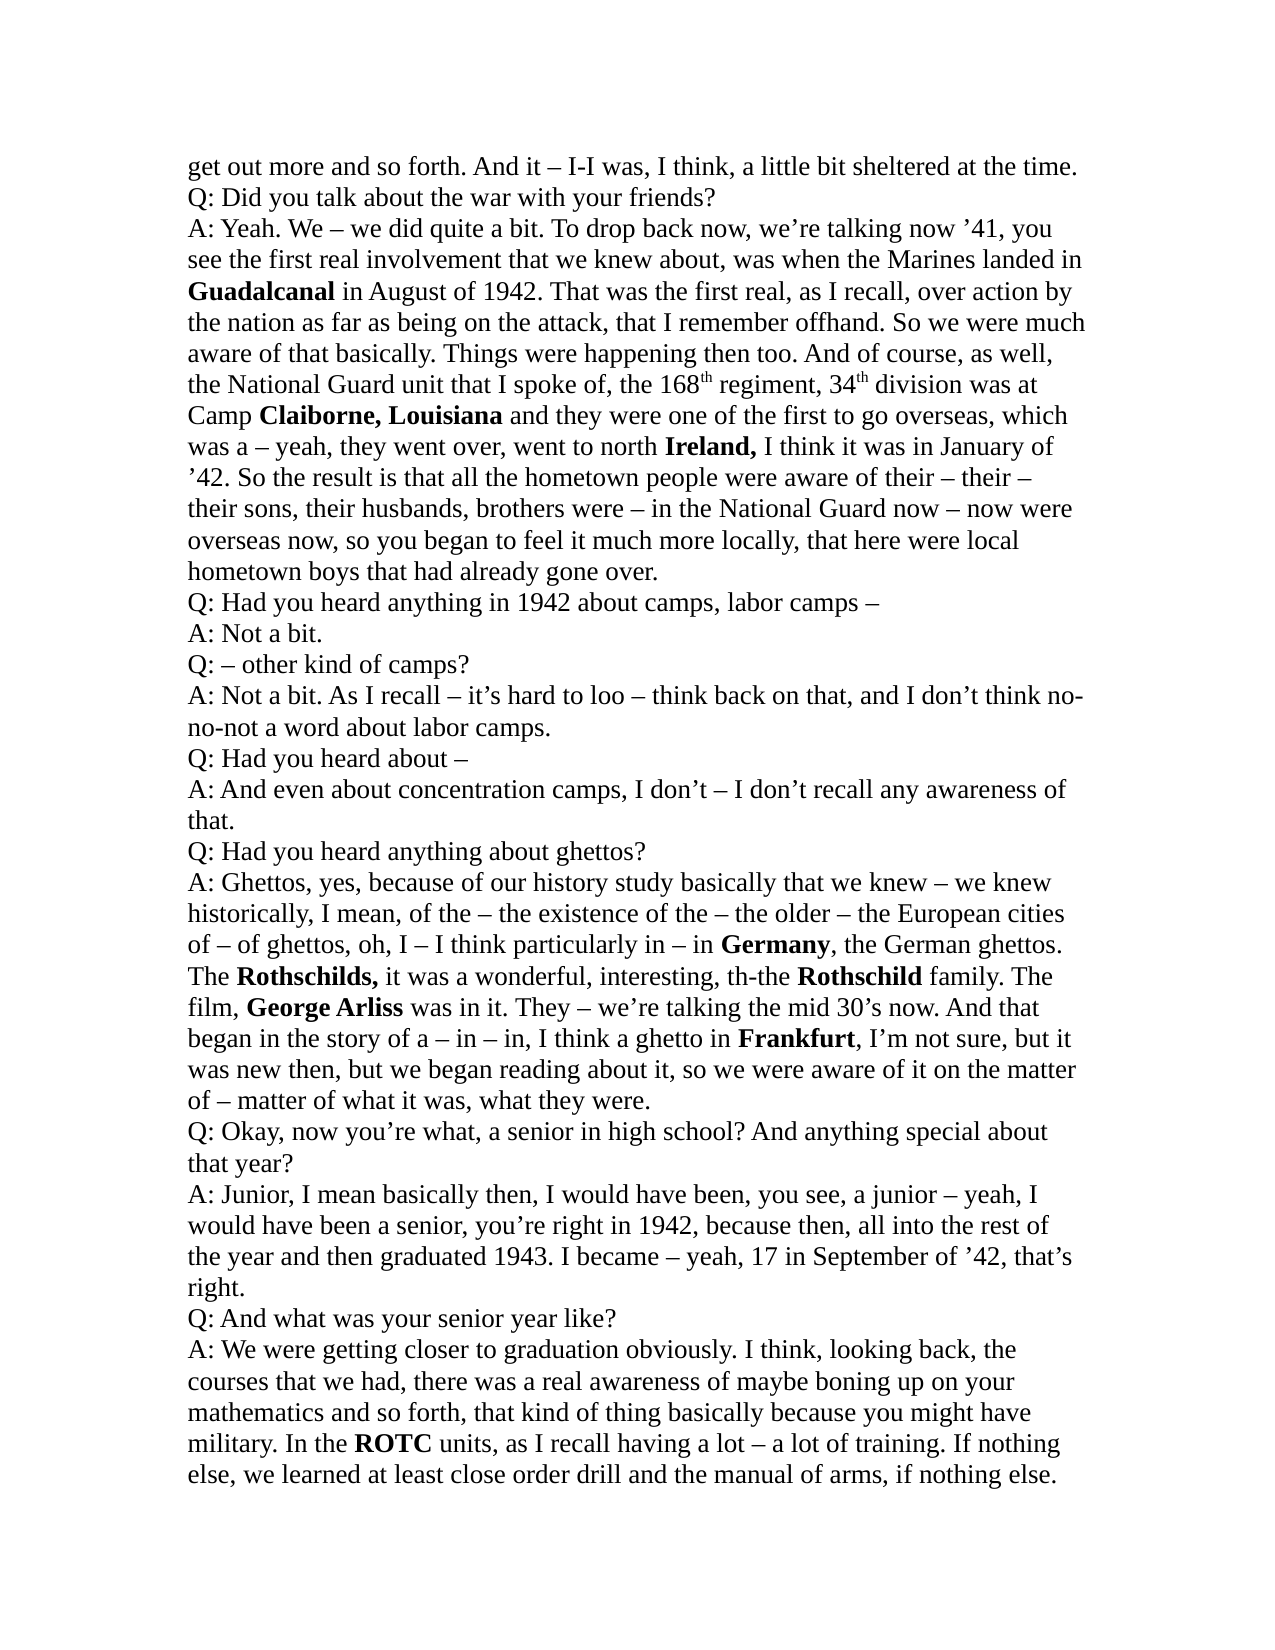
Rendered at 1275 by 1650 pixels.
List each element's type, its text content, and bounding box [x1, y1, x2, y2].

text Q: Did you talk about the war with your friends? [187, 243, 1087, 274]
text A: And even about concentration camps, I don’t – I don’t recall any awareness of that. [187, 835, 1087, 897]
text A: Not a bit. [187, 679, 1087, 711]
text A: Junior, I mean basically then, I would have been, you see, a junior – yeah, I would have been a senior, you’re right in 1942, because then, all into the rest of the year and then graduated 1943. I became – yeah, 17 in September of ’42, that’s right. [187, 1240, 1087, 1365]
text A: Not a bit. As I recall – it’s hard to loo – think back on that, and I don’t think no-no-not a word about labor camps. [187, 742, 1087, 804]
text A: Ghettos, yes, because of our history study basically that we knew – we knew historically, I mean, of the – the existence of the – the older – the European cities of – of ghettos, oh, I – I think particularly in – in Germany, the German ghettos. The Rothschilds, it was a wonderful, interesting, th-the Rothschild family. The film, George Arliss was in it. They – we’re talking the mid 30’s now. And that began in the story of a – in – in, I think a ghetto in Frankfurt, I’m not sure, but it was new then, but we began reading about it, so we were aware of it on the matter of – matter of what it was, what they were. [187, 929, 1087, 1178]
text Q: Had you heard anything in 1942 about camps, labor camps – [187, 648, 1087, 679]
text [187, 1396, 1087, 1489]
text Q: Had you heard about – [187, 804, 1087, 835]
text A: Yeah. We – we did quite a bit. To drop back now, we’re talking now ’41, you see the first real involvement that we knew about, was when the Marines landed in Guadalcanal in August of 1942. That was the first real, as I recall, over action by the nation as far as being on the attack, that I remember offhand. So we were much aware of that basically. Things were happening then too. And of course, as well, the National Guard unit that I spoke of, the 168th regiment, 34th division was at Camp Claiborne, Louisiana and they were one of the first to go overseas, which was a – yeah, they went over, went to north Ireland, I think it was in January of ’42. So the result is that all the hometown people were aware of their – their – their sons, their husbands, brothers were – in the National Guard now – now were overseas now, so you began to feel it much more locally, that here were local hometown boys that had already gone over. [187, 274, 1087, 648]
text Q: – other kind of camps? [187, 711, 1087, 742]
text Q: Okay, now you’re what, a senior in high school? And anything special about that year? [187, 1178, 1087, 1240]
text Q: Had you heard anything about ghettos? [187, 897, 1087, 929]
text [187, 150, 1087, 243]
text Q: And what was your senior year like? [187, 1365, 1087, 1396]
